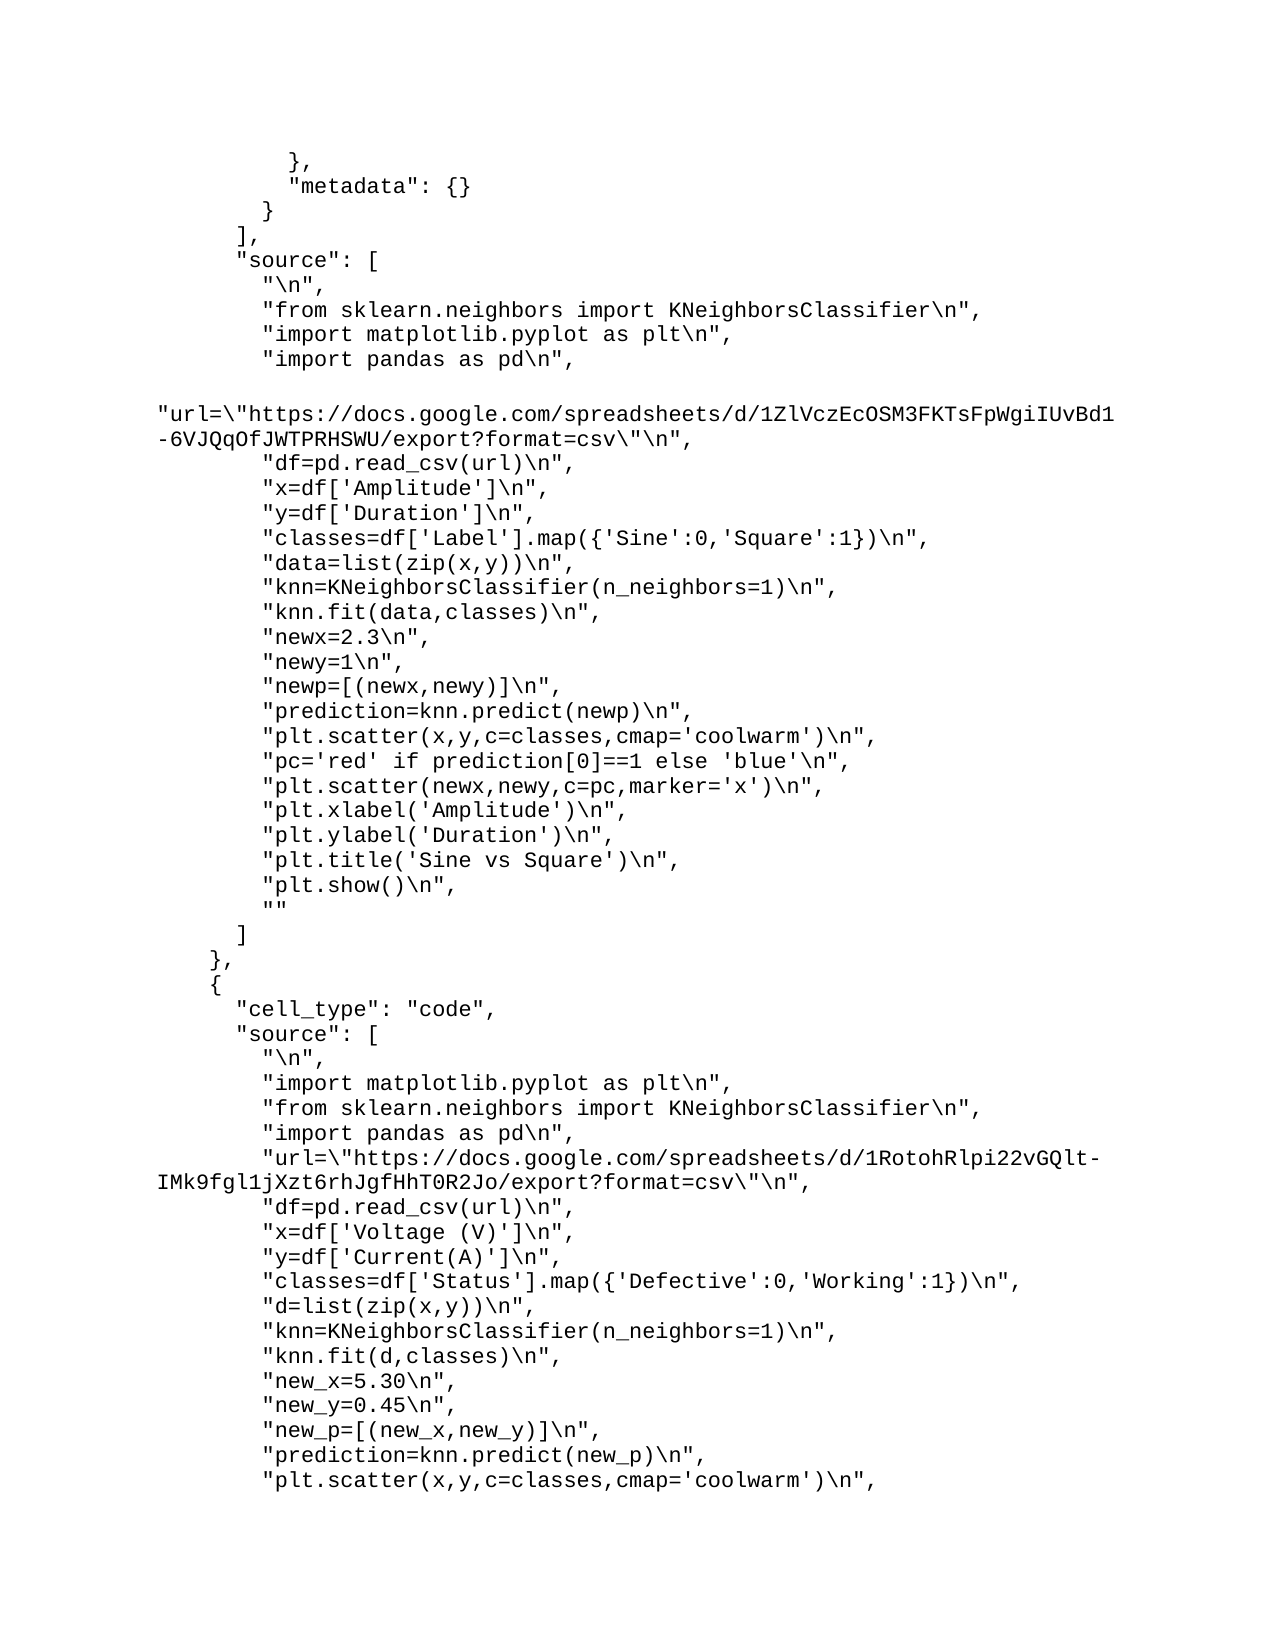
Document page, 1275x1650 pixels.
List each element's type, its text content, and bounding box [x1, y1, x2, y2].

text "import matplotlib.pyplot as plt\n", [156, 323, 1118, 348]
text } [156, 199, 1118, 224]
text "newx=2.3\n", [156, 626, 1118, 651]
text ], [156, 224, 1118, 249]
text "\n", [156, 274, 1118, 299]
text "import matplotlib.pyplot as plt\n", [156, 1072, 1118, 1097]
text "import pandas as pd\n", [156, 1122, 1118, 1147]
text "x=df['Voltage (V)']\n", [156, 1221, 1118, 1246]
text "new_p=[(new_x,new_y)]\n", [156, 1419, 1118, 1444]
text }, [156, 948, 1118, 973]
text }, [156, 150, 1118, 175]
text "knn.fit(data,classes)\n", [156, 601, 1118, 626]
text "knn=KNeighborsClassifier(n_neighbors=1)\n", [156, 576, 1118, 601]
text "new_y=0.45\n", [156, 1394, 1118, 1419]
text "newp=[(newx,newy)]\n", [156, 676, 1118, 700]
text "import pandas as pd\n", [156, 348, 1118, 373]
text "y=df['Current(A)']\n", [156, 1246, 1118, 1271]
text "plt.ylabel('Duration')\n", [156, 824, 1118, 849]
text "newy=1\n", [156, 651, 1118, 676]
text "" [156, 899, 1118, 923]
text "knn=KNeighborsClassifier(n_neighbors=1)\n", [156, 1320, 1118, 1345]
text "classes=df['Label'].map({'Sine':0,'Square':1})\n", [156, 527, 1118, 552]
text "classes=df['Status'].map({'Defective':0,'Working':1})\n", [156, 1271, 1118, 1295]
text "plt.xlabel('Amplitude')\n", [156, 799, 1118, 824]
text "data=list(zip(x,y))\n", [156, 552, 1118, 576]
text "source": [ [156, 249, 1118, 274]
text "from sklearn.neighbors import KNeighborsClassifier\n", [156, 299, 1118, 323]
text "pc='red' if prediction[0]==1 else 'blue'\n", [156, 750, 1118, 775]
text ] [156, 923, 1118, 948]
text "url=\"https://docs.google.com/spreadsheets/d/1RotohRlpi22vGQlt-IMk9fgl1jXzt6rhJgfHhT0R2Jo/export?format=csv\"\n", [156, 1147, 1118, 1196]
text "plt.scatter(x,y,c=classes,cmap='coolwarm')\n", [156, 725, 1118, 750]
text "plt.scatter(newx,newy,c=pc,marker='x')\n", [156, 775, 1118, 799]
text "metadata": {} [156, 175, 1118, 199]
text "from sklearn.neighbors import KNeighborsClassifier\n", [156, 1097, 1118, 1122]
text "df=pd.read_csv(url)\n", [156, 452, 1118, 477]
text "x=df['Amplitude']\n", [156, 477, 1118, 502]
text "df=pd.read_csv(url)\n", [156, 1196, 1118, 1221]
text "url=\"https://docs.google.com/spreadsheets/d/1ZlVczEcOSM3FKTsFpWgiIUvBd1-6VJQqOfJWTPRHSWU/export?format=csv\"\n", [156, 373, 1118, 452]
text "d=list(zip(x,y))\n", [156, 1295, 1118, 1320]
text "cell_type": "code", [156, 998, 1118, 1023]
text { [156, 973, 1118, 998]
text "prediction=knn.predict(new_p)\n", [156, 1444, 1118, 1469]
text "\n", [156, 1047, 1118, 1072]
text "plt.title('Sine vs Square')\n", [156, 849, 1118, 874]
text "prediction=knn.predict(newp)\n", [156, 700, 1118, 725]
text "source": [ [156, 1023, 1118, 1047]
text "y=df['Duration']\n", [156, 502, 1118, 527]
text "new_x=5.30\n", [156, 1370, 1118, 1394]
text "knn.fit(d,classes)\n", [156, 1345, 1118, 1370]
text "plt.scatter(x,y,c=classes,cmap='coolwarm')\n", [156, 1469, 1118, 1494]
text "plt.show()\n", [156, 874, 1118, 899]
